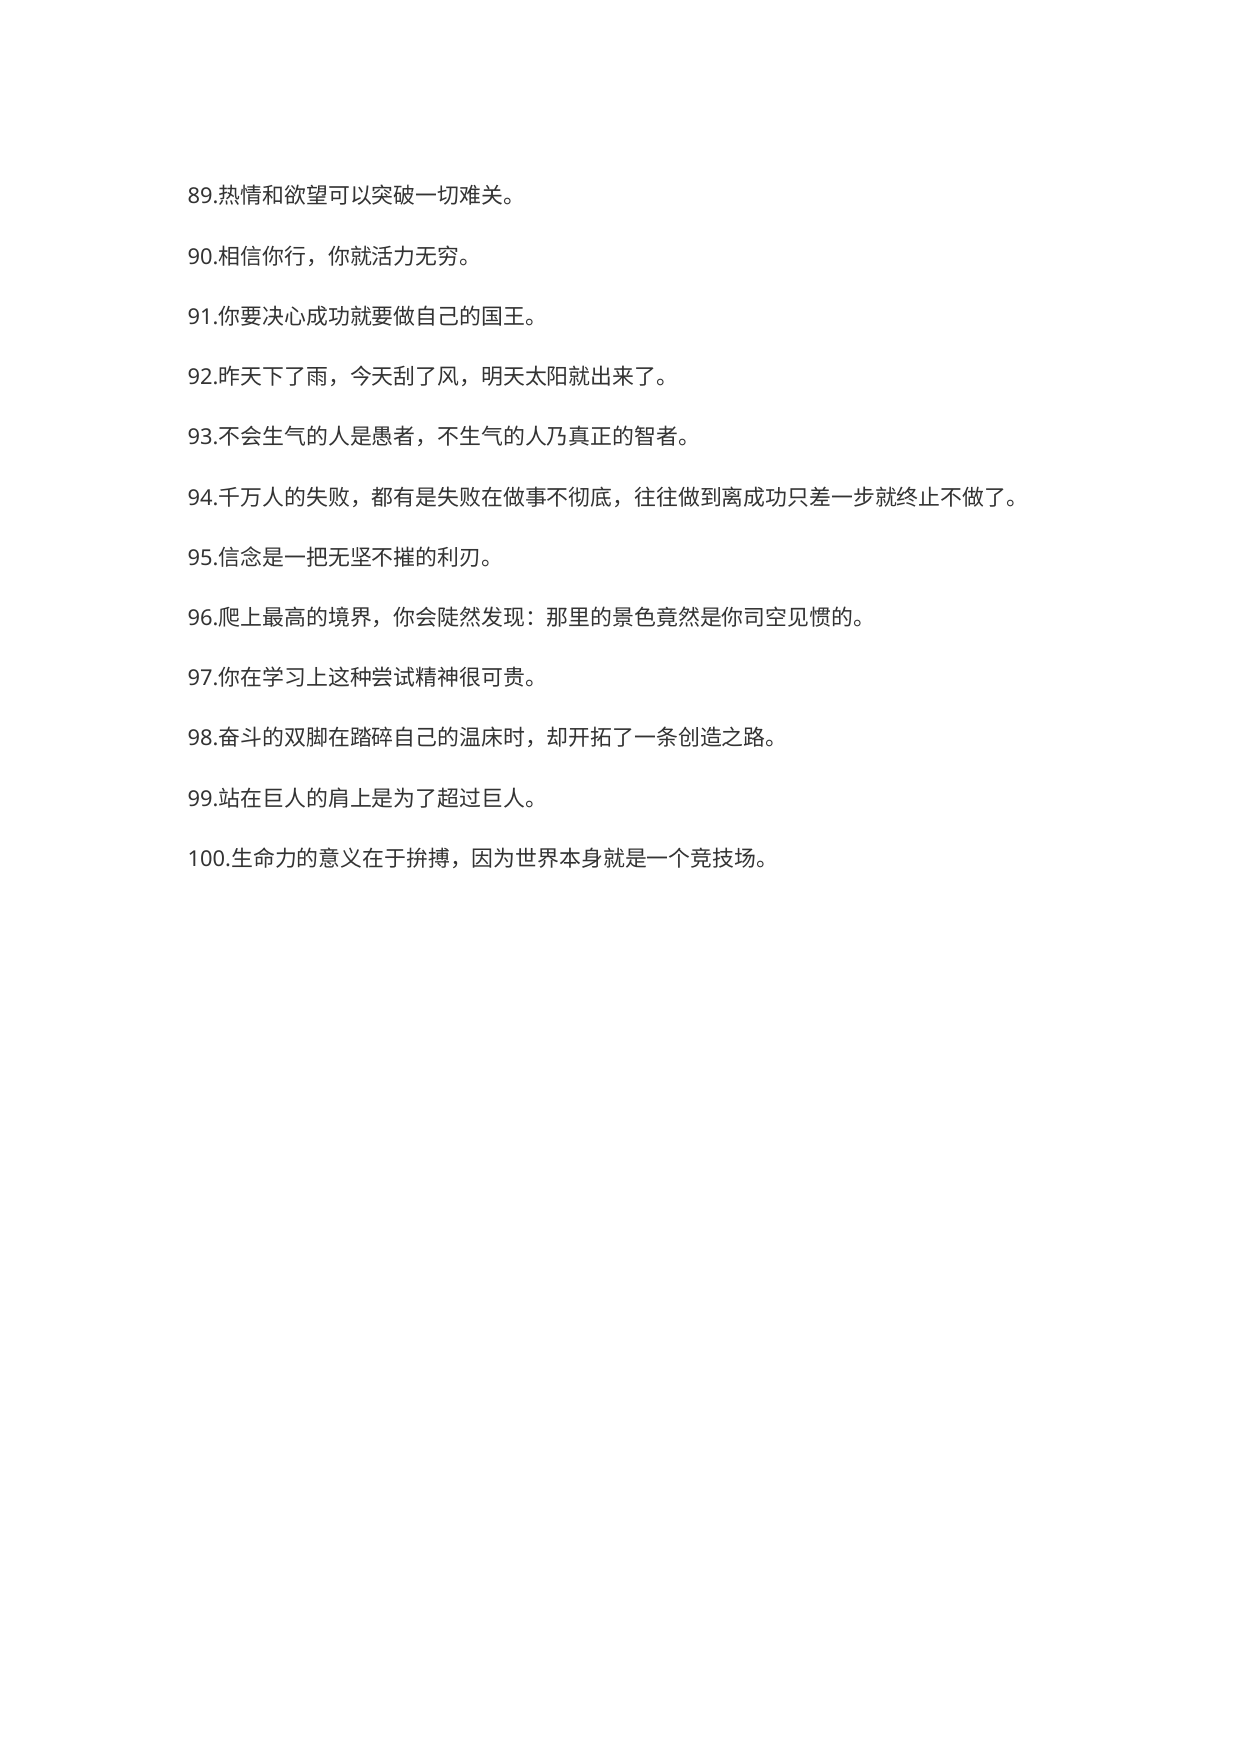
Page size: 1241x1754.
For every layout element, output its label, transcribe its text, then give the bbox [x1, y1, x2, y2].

text 93.不会生气的人是愚者，不生气的人乃真正的智者。 [187, 419, 1053, 451]
text 95.信念是一把无坚不摧的利刃。 [187, 540, 1053, 571]
text 89.热情和欲望可以突破一切难关。 [187, 178, 1053, 210]
text 91.你要决心成功就要做自己的国王。 [187, 299, 1053, 331]
text 99.站在巨人的肩上是为了超过巨人。 [187, 781, 1053, 812]
text 100.生命力的意义在于拚搏，因为世界本身就是一个竞技场。 [187, 841, 1053, 872]
text 97.你在学习上这种尝试精神很可贵。 [187, 660, 1053, 692]
text 96.爬上最高的境界，你会陡然发现：那里的景色竟然是你司空见惯的。 [187, 600, 1053, 632]
text 98.奋斗的双脚在踏碎自己的温床时，却开拓了一条创造之路。 [187, 720, 1053, 752]
text 94.千万人的失败，都有是失败在做事不彻底，往往做到离成功只差一步就终止不做了。 [187, 479, 1053, 511]
text 90.相信你行，你就活力无穷。 [187, 239, 1053, 270]
text 92.昨天下了雨，今天刮了风，明天太阳就出来了。 [187, 359, 1053, 391]
